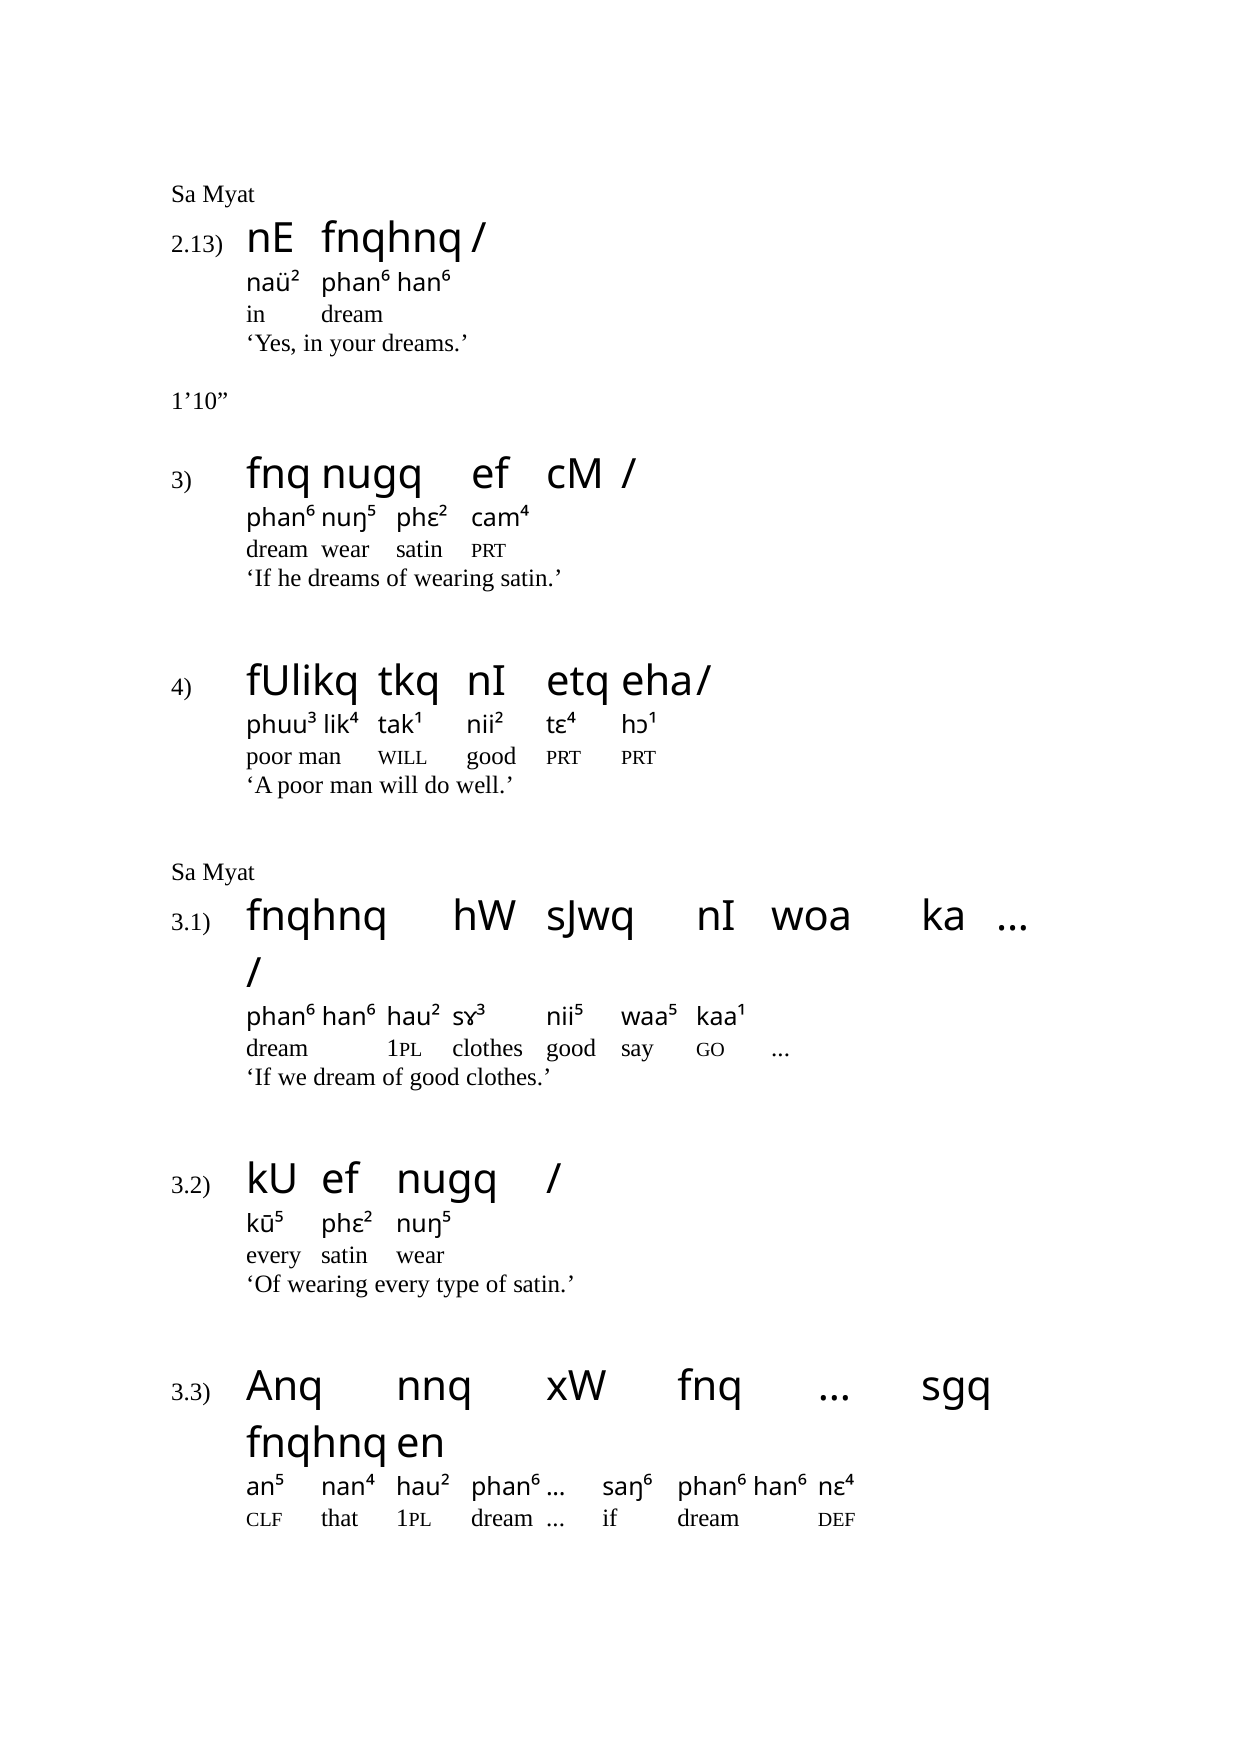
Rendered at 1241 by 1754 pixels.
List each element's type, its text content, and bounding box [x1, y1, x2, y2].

text 3) fnq nugq ef cM / [171, 444, 1069, 500]
text dream wear satin prt [171, 534, 1069, 563]
text 3.3) Anq nnq xW fnq ... sgq fnqhnq en [171, 1356, 1069, 1469]
text 1’10” [171, 386, 1069, 415]
text in dream [171, 298, 1069, 328]
text dream 1pl clothes good say go ... [171, 1033, 1069, 1062]
text an⁵ nan⁴ hau² phan⁶ ... saŋ⁶ phan⁶ han⁶ nɛ⁴ [171, 1469, 1069, 1503]
text ‘Yes, in your dreams.’ [171, 328, 1069, 357]
text ‘A poor man will do well.’ [171, 770, 1069, 799]
text clf that 1pl dream ... if dream def [171, 1503, 1069, 1532]
text naü² phan⁶ han⁶ [171, 264, 1069, 298]
text 3.2) kU ef nugq / [171, 1149, 1069, 1206]
text ‘If we dream of good clothes.’ [171, 1062, 1069, 1091]
text kū⁵ phɛ² nuŋ⁵ [171, 1206, 1069, 1240]
text Sa Myat [171, 179, 1069, 208]
text phan⁶ nuŋ⁵ phɛ² cam⁴ [171, 500, 1069, 534]
text 3.1) fnqhnq hW sJwq nI woa ka ... / [171, 886, 1069, 999]
text phan⁶ han⁶ hau² sɤ³ nii⁵ waa⁵ kaa¹ [171, 999, 1069, 1033]
text ‘Of wearing every type of satin.’ [171, 1269, 1069, 1298]
text poor man will good prt prt [171, 741, 1069, 770]
text 2.13) nE fnqhnq / [171, 208, 1069, 264]
text 4) fUlikq tkq nI etq eha / [171, 651, 1069, 707]
text Sa Myat [171, 857, 1069, 886]
text ‘If he dreams of wearing satin.’ [171, 563, 1069, 592]
text phuu³ lik⁴ tak¹ nii² tɛ⁴ hɔ¹ [171, 707, 1069, 741]
text every satin wear [171, 1240, 1069, 1269]
